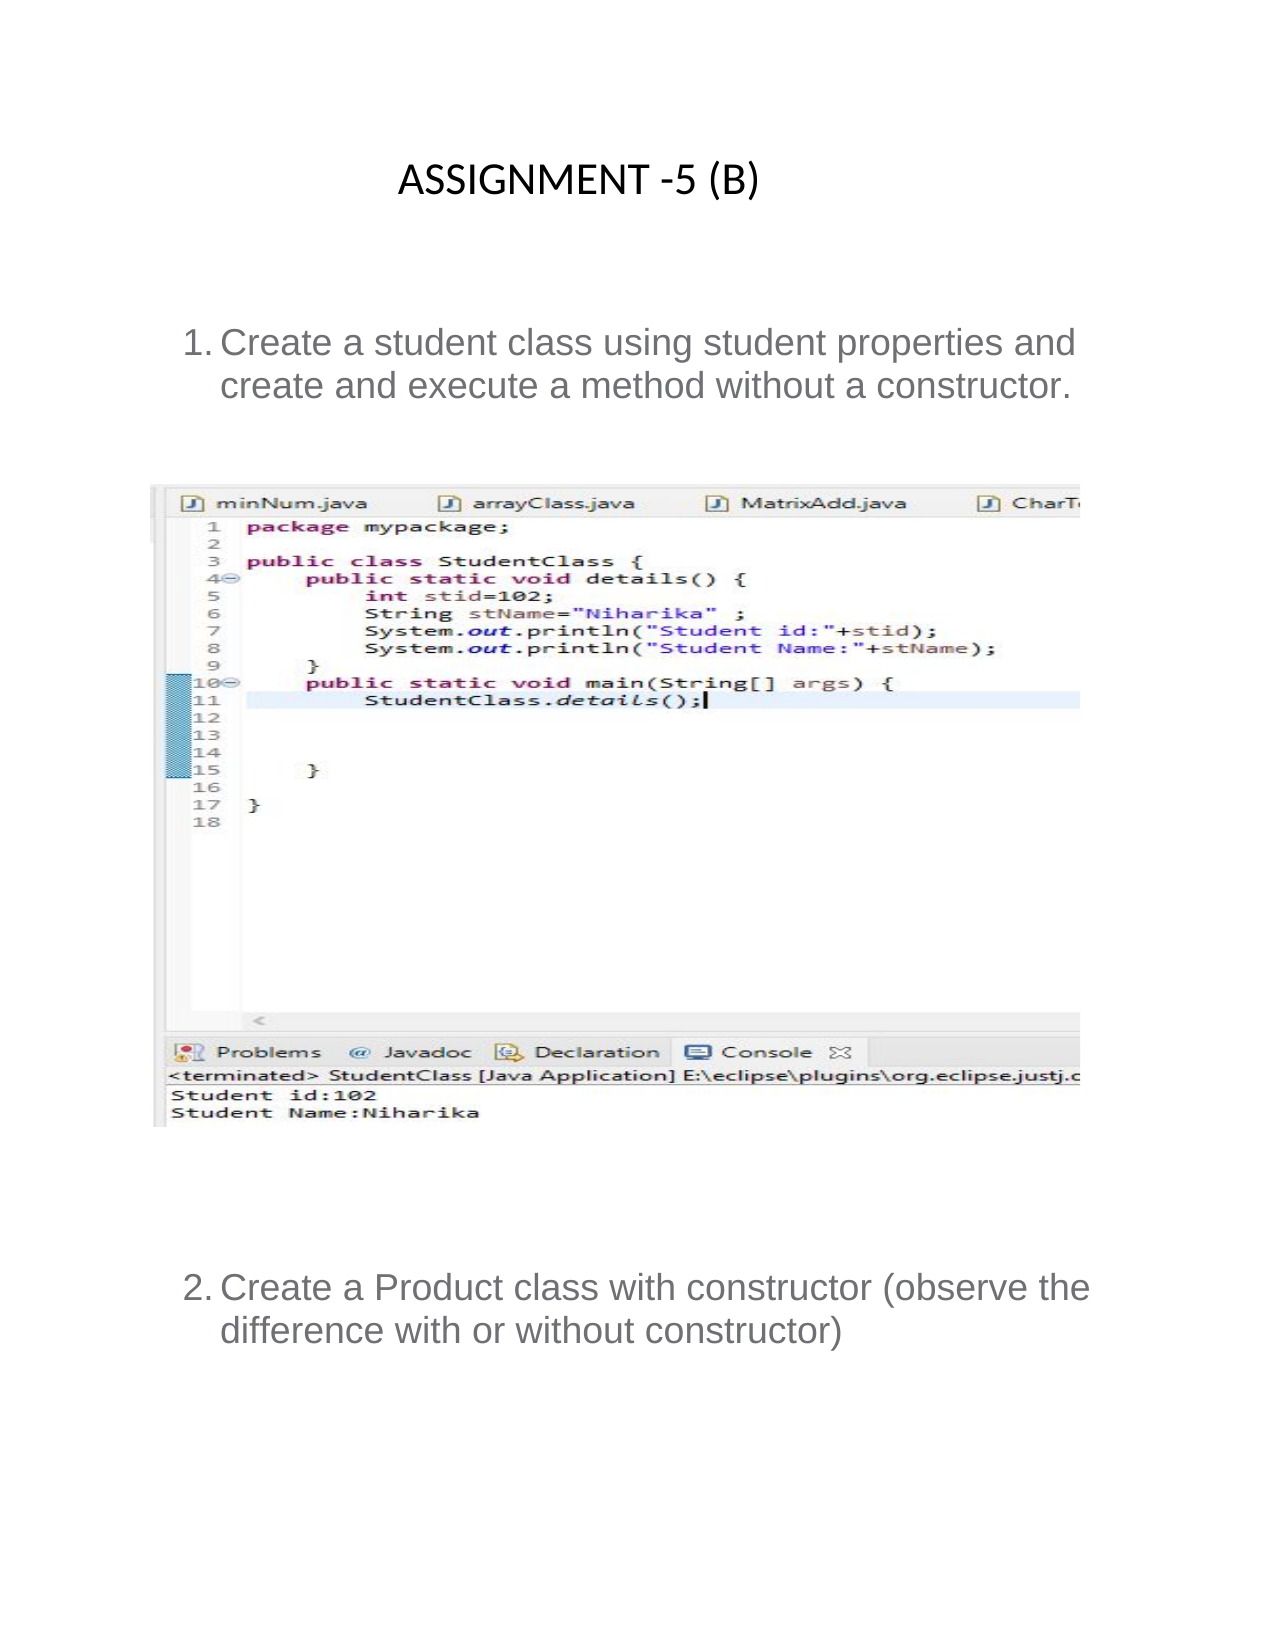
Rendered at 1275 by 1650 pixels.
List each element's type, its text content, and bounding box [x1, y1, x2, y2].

text ASSIGNMENT -5 (B) [150, 150, 1125, 206]
list Create a student class using student properties and create and execute a method without a constructor. [182, 320, 1125, 406]
list Create a Product class with constructor (observe the difference with or without constructor) [182, 1265, 1125, 1351]
picture [150, 484, 1080, 1127]
